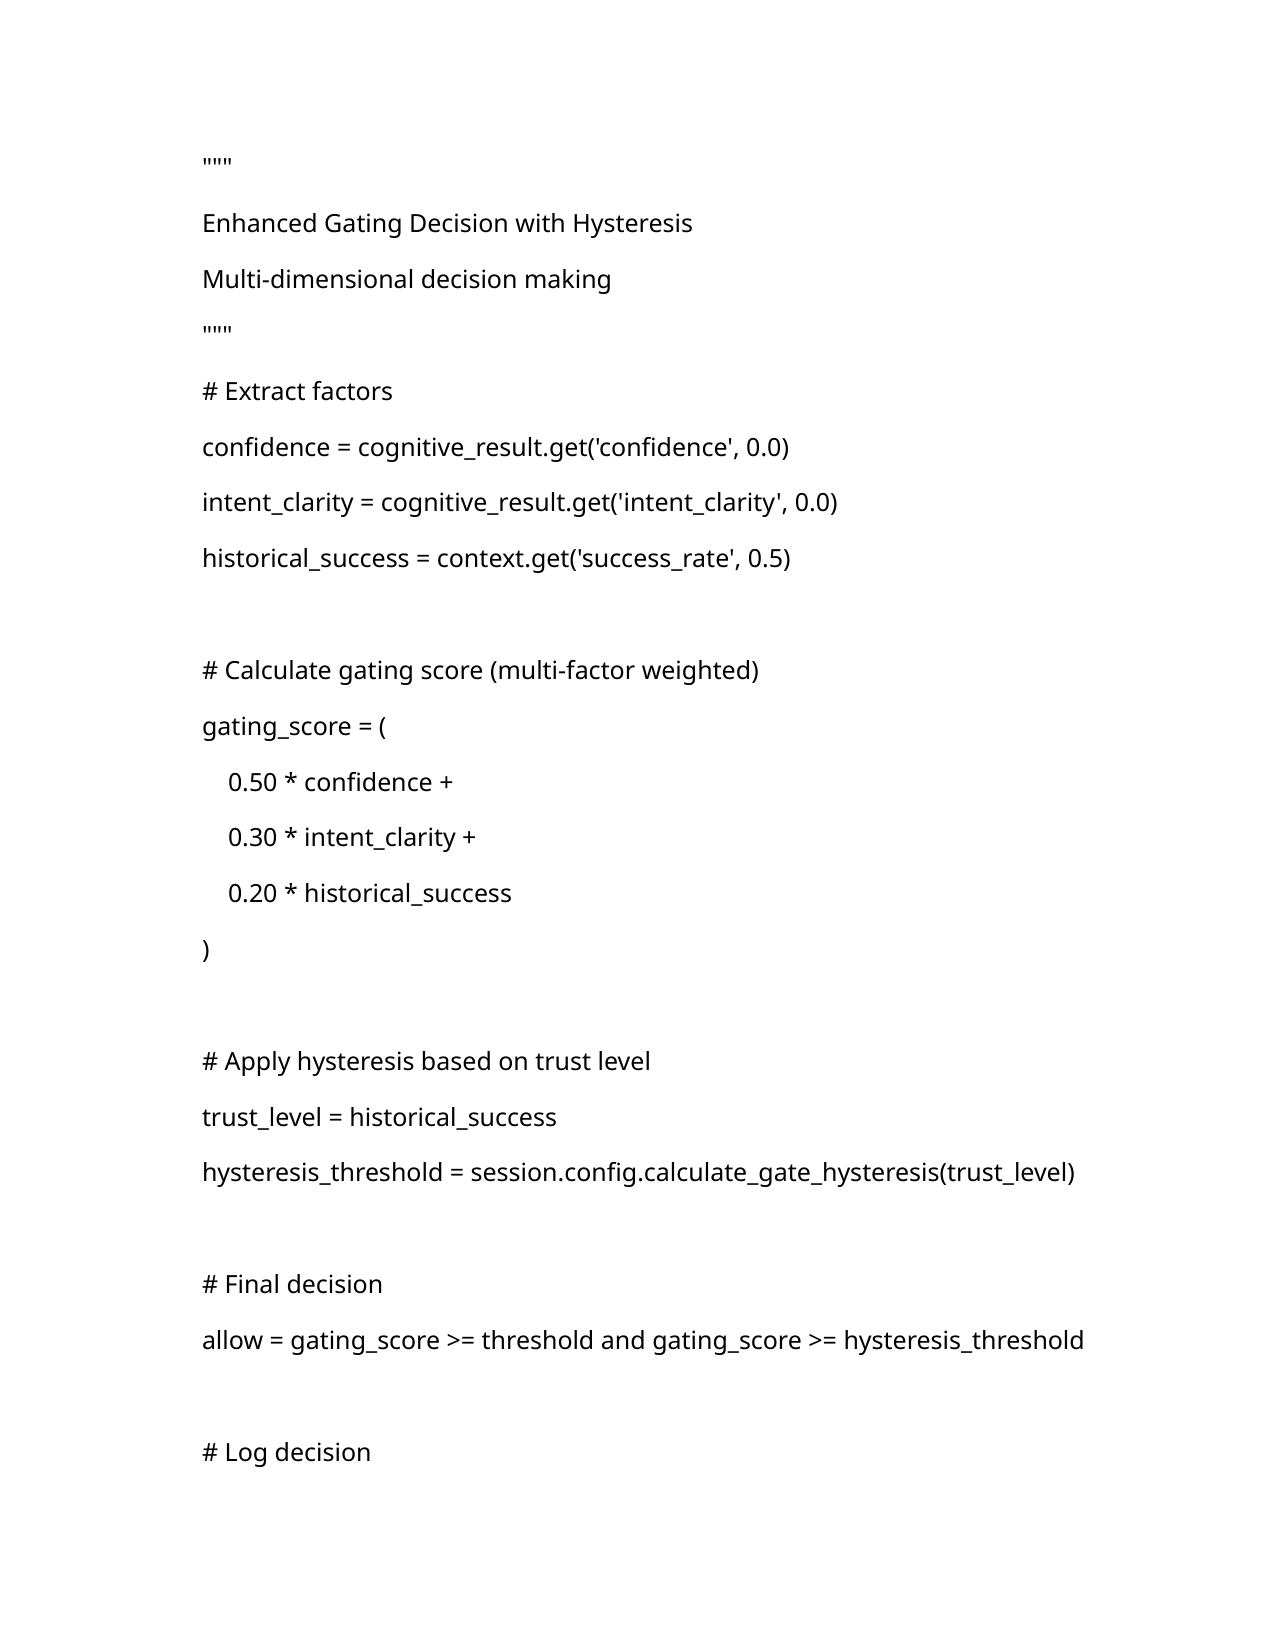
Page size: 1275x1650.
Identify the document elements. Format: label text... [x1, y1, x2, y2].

text """ [150, 150, 1125, 184]
text trust_level = historical_success [150, 1099, 1125, 1133]
text # Extract factors [150, 373, 1125, 407]
text 0.30 * intent_clarity + [150, 820, 1125, 854]
text # Calculate gating score (multi-factor weighted) [150, 652, 1125, 687]
text historical_success = context.get('success_rate', 0.5) [150, 541, 1125, 575]
text gating_score = ( [150, 708, 1125, 742]
text # Log decision [150, 1434, 1125, 1468]
text 0.50 * confidence + [150, 764, 1125, 798]
text Multi-dimensional decision making [150, 262, 1125, 296]
text # Final decision [150, 1267, 1125, 1301]
text Enhanced Gating Decision with Hysteresis [150, 206, 1125, 240]
text confidence = cognitive_result.get('confidence', 0.0) [150, 429, 1125, 463]
text allow = gating_score >= threshold and gating_score >= hysteresis_threshold [150, 1322, 1125, 1357]
text intent_clarity = cognitive_result.get('intent_clarity', 0.0) [150, 485, 1125, 519]
text hysteresis_threshold = session.config.calculate_gate_hysteresis(trust_level) [150, 1155, 1125, 1189]
text ) [150, 932, 1125, 966]
text """ [150, 317, 1125, 352]
text # Apply hysteresis based on trust level [150, 1043, 1125, 1077]
text 0.20 * historical_success [150, 876, 1125, 910]
